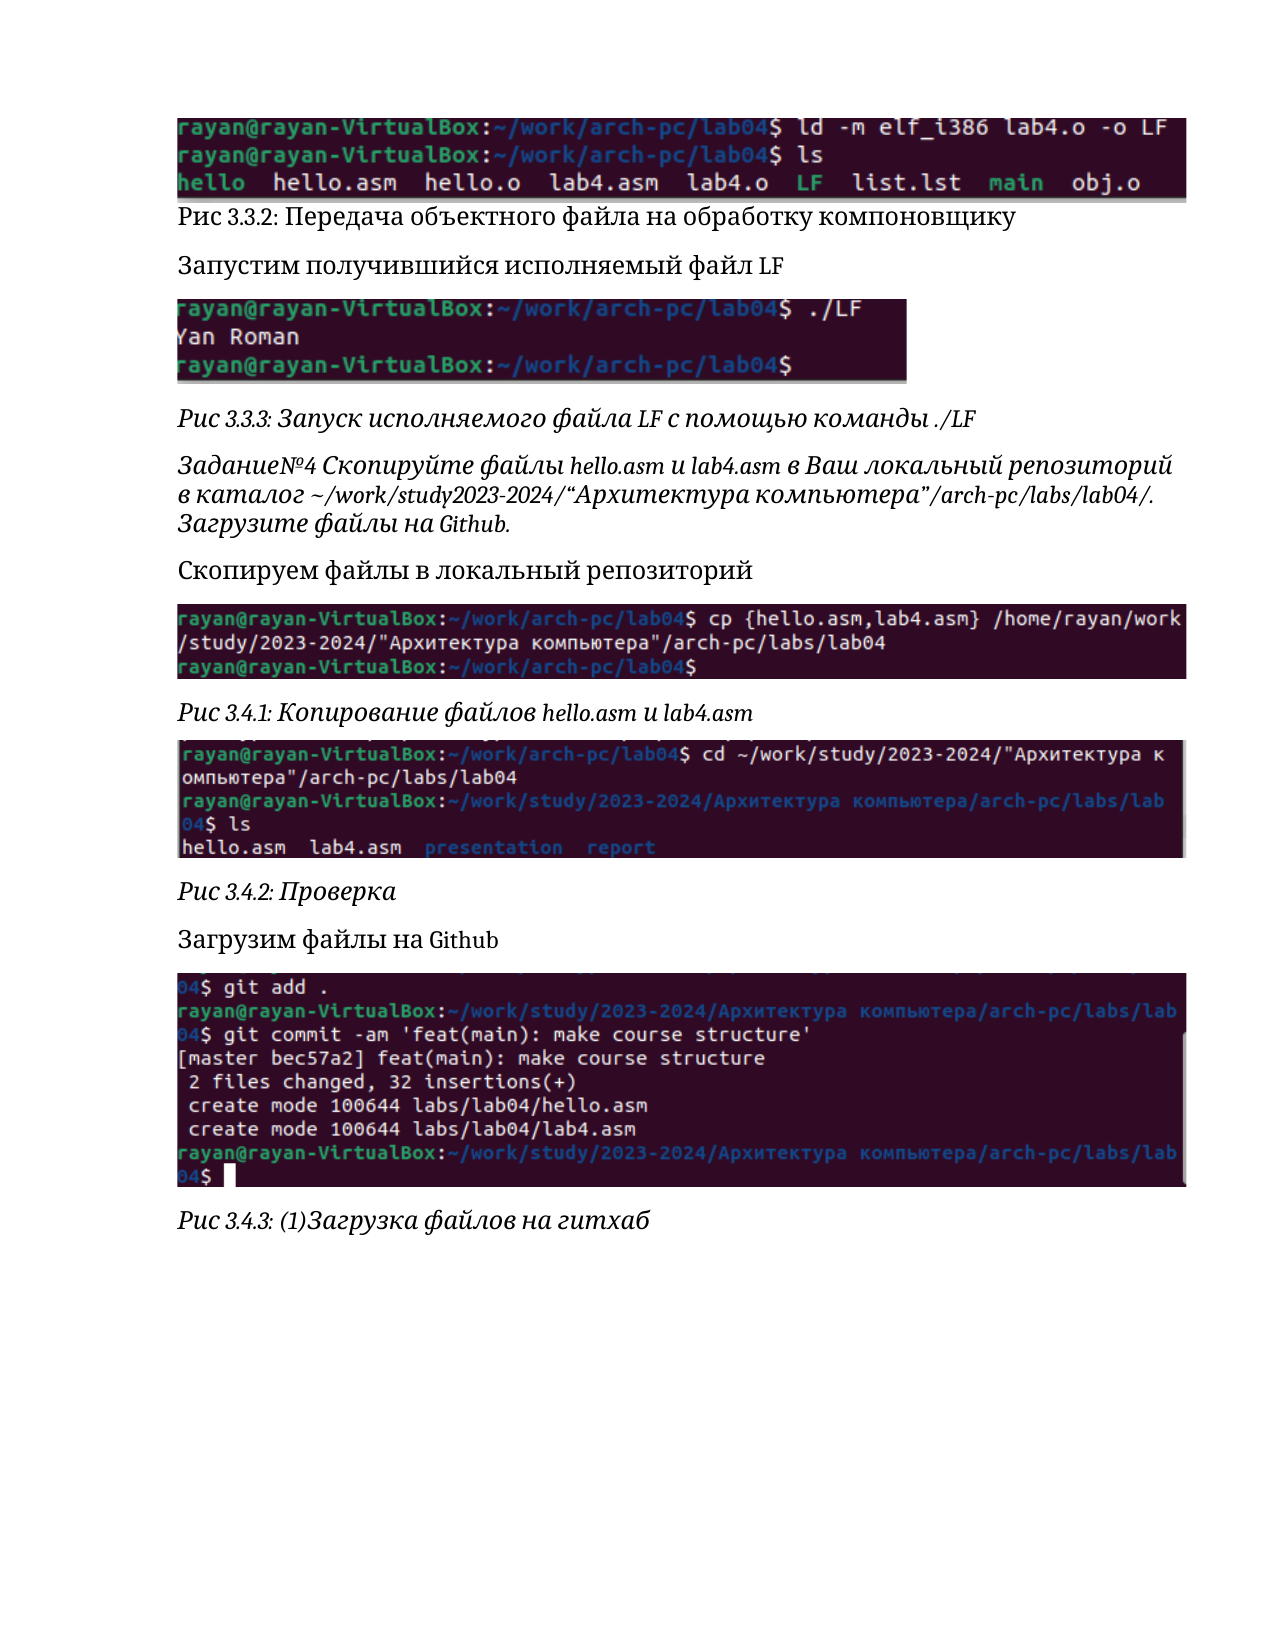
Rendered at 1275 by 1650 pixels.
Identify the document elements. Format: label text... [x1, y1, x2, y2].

text Задание№4 Скопируйте файлы hello.asm и lab4.asm в Ваш локальный репозиторий в каталог ~/work/study2023-2024/“Архитектура компьютера”/arch-pc/labs/lab04/. Загрузите файлы на Github. [177, 452, 1186, 538]
text Рис 3.4.3: (1)Загрузка файлов на гитхаб [177, 1207, 1186, 1236]
picture [177, 973, 1187, 1187]
picture [177, 604, 1187, 679]
text Рис 3.4.2: Проверка [177, 878, 1186, 907]
text Рис 3.3.3: Запуск исполняемого файла LF с помощью команды ./LF [177, 405, 1186, 433]
text Загрузим файлы на Github [177, 926, 1186, 954]
picture [177, 118, 1187, 203]
text Рис 3.3.2: Передача объектного файла на обработку компоновщику [177, 203, 1186, 231]
text Рис 3.4.1: Копирование файлов hello.asm и lab4.asm [177, 699, 1186, 728]
picture [177, 740, 1187, 858]
text Скопируем файлы в локальный репозиторий [177, 557, 1186, 586]
text Запустим получившийся исполняемый файл LF [177, 252, 1186, 281]
picture [177, 299, 907, 384]
